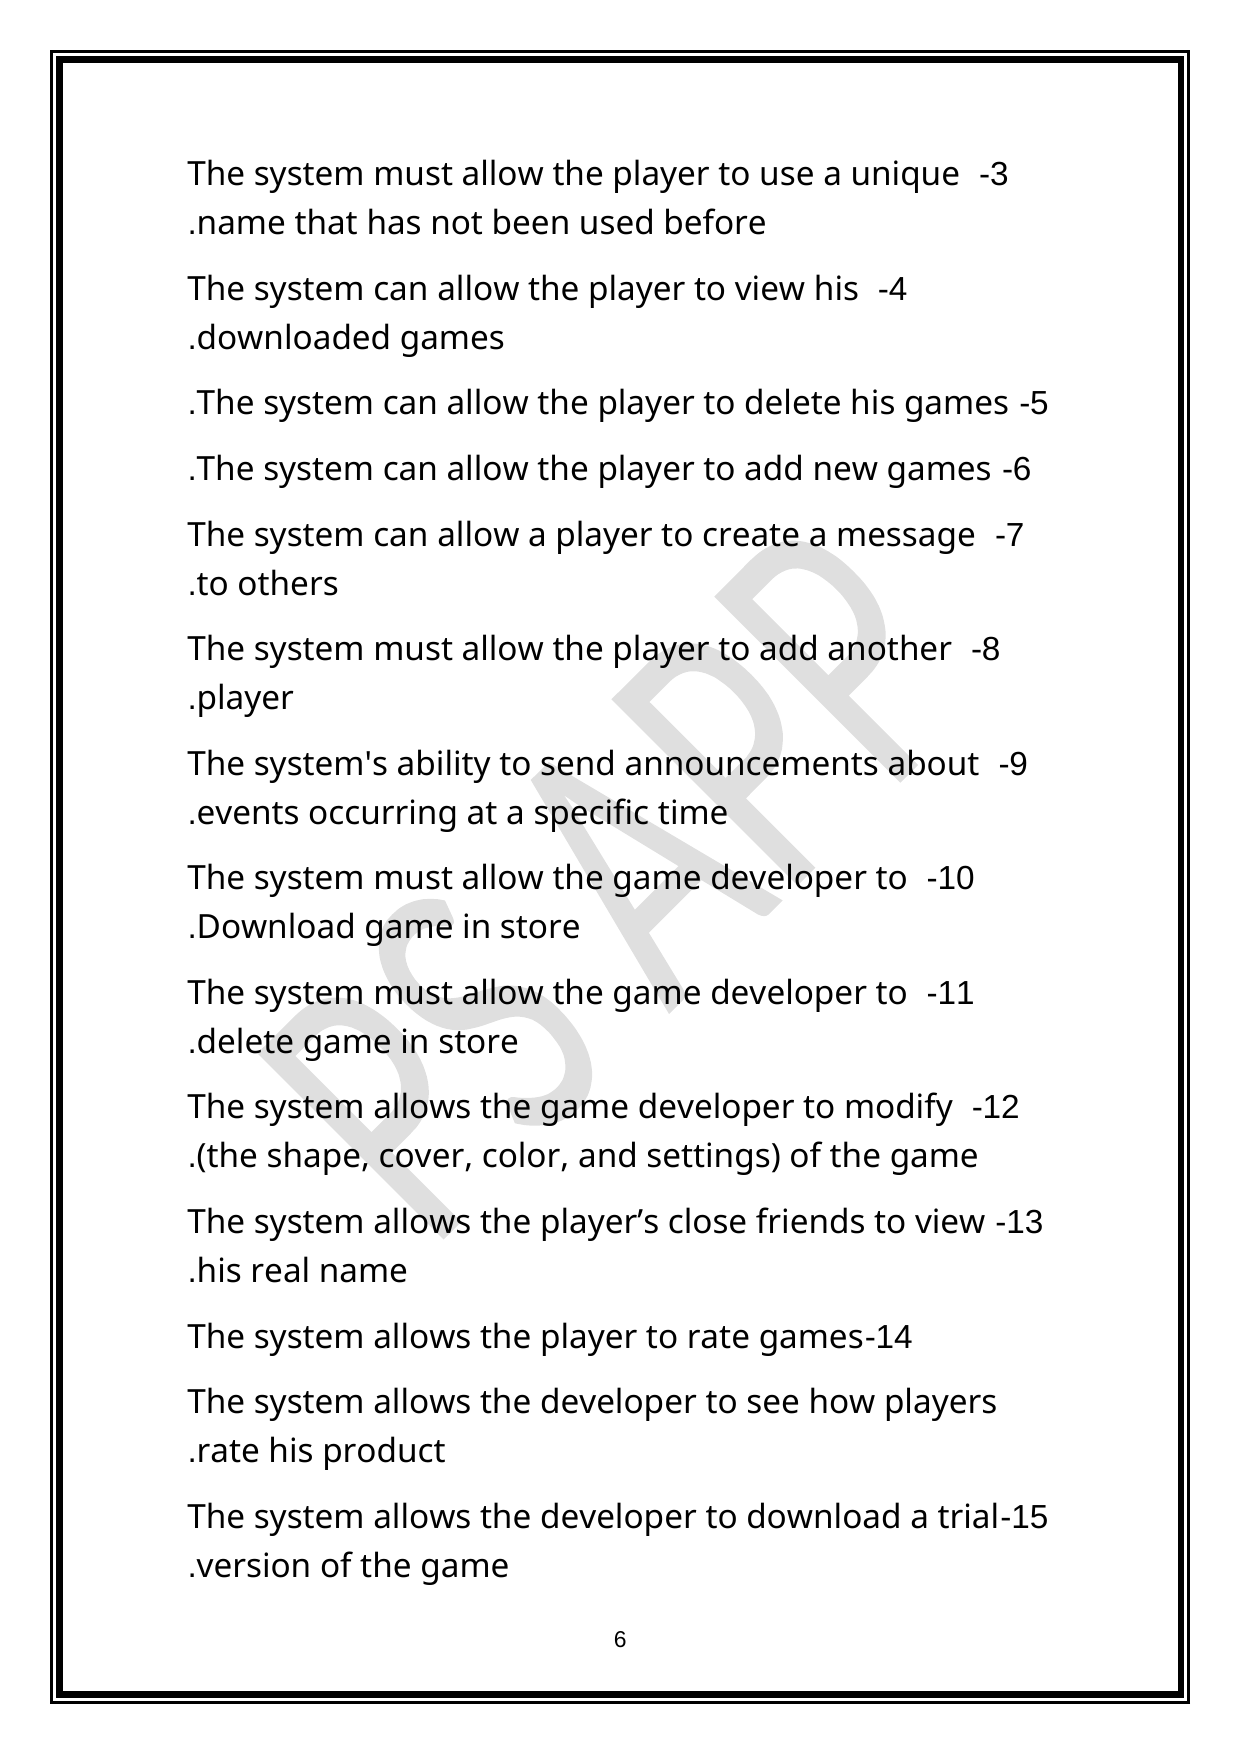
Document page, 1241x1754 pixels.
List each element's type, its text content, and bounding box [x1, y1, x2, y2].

text 14-The system allows the player to rate games [187, 1312, 1053, 1358]
text 15-The system allows the developer to download a trial version of the game. [187, 1493, 1053, 1587]
text 4- The system can allow the player to view his downloaded games. [187, 264, 1053, 359]
text 6- The system can allow the player to add new games. [187, 445, 1053, 490]
text The system allows the developer to see how players rate his product. [187, 1378, 1053, 1472]
text 3- The system must allow the player to use a unique name that has not been used before. [187, 150, 1053, 244]
text 9- The system's ability to send announcements about events occurring at a specific time. [187, 739, 1053, 834]
text 12- The system allows the game developer to modify (the shape, cover, color, and settings) of the game. [187, 1083, 1053, 1178]
text 13-The system allows the player’s close friends to view his real name. [187, 1198, 1053, 1292]
text 11- The system must allow the game developer to delete game in store. [187, 969, 1053, 1063]
text 10- The system must allow the game developer to Download game in store. [187, 854, 1053, 948]
text 7- The system can allow a player to create a message to others. [187, 510, 1053, 605]
text 8- The system must allow the player to add another player. [187, 625, 1053, 719]
text 5- The system can allow the player to delete his games. [187, 379, 1053, 424]
